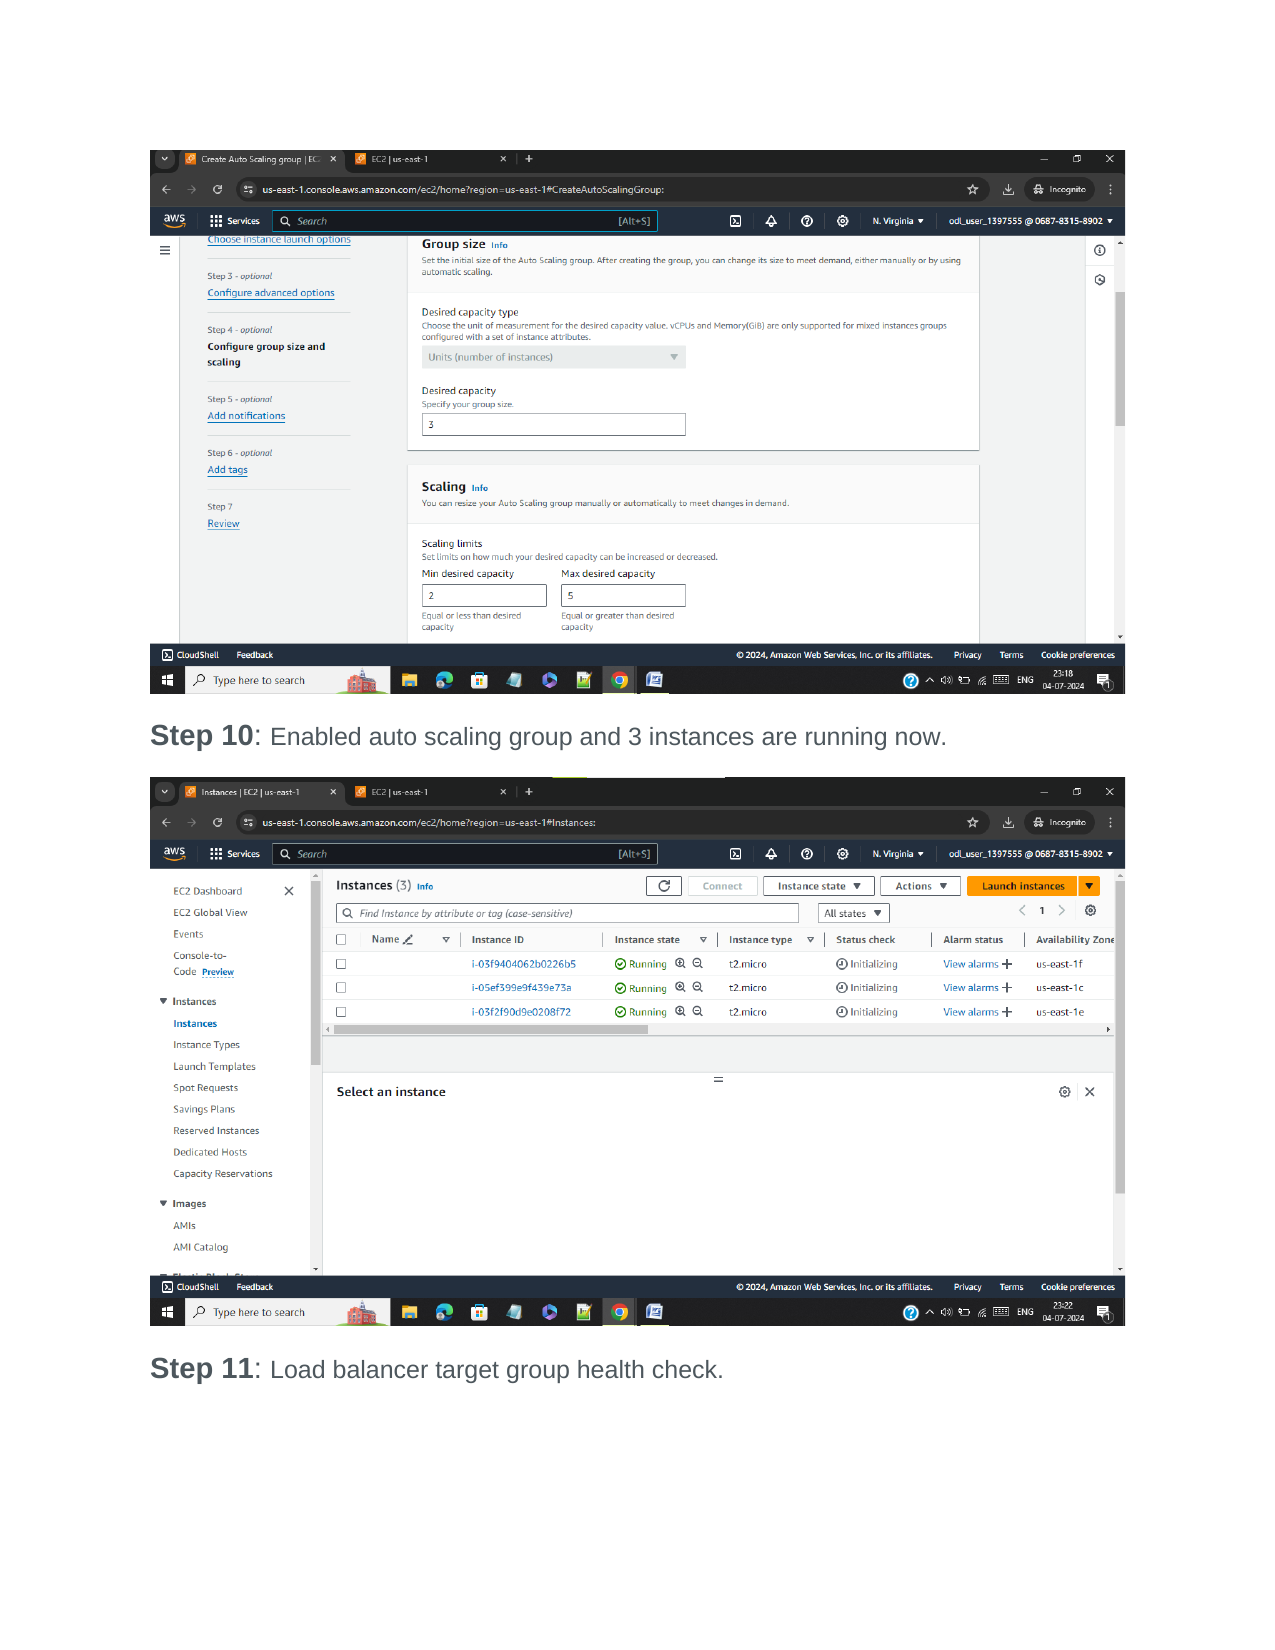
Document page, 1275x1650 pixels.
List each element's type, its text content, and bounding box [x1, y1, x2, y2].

picture [150, 777, 1125, 1326]
picture [150, 150, 1125, 694]
text Step 10: Enabled auto scaling group and 3 instances are running now. [270, 718, 1125, 752]
text Step 11: Load balancer target group health check. [270, 1351, 1125, 1384]
